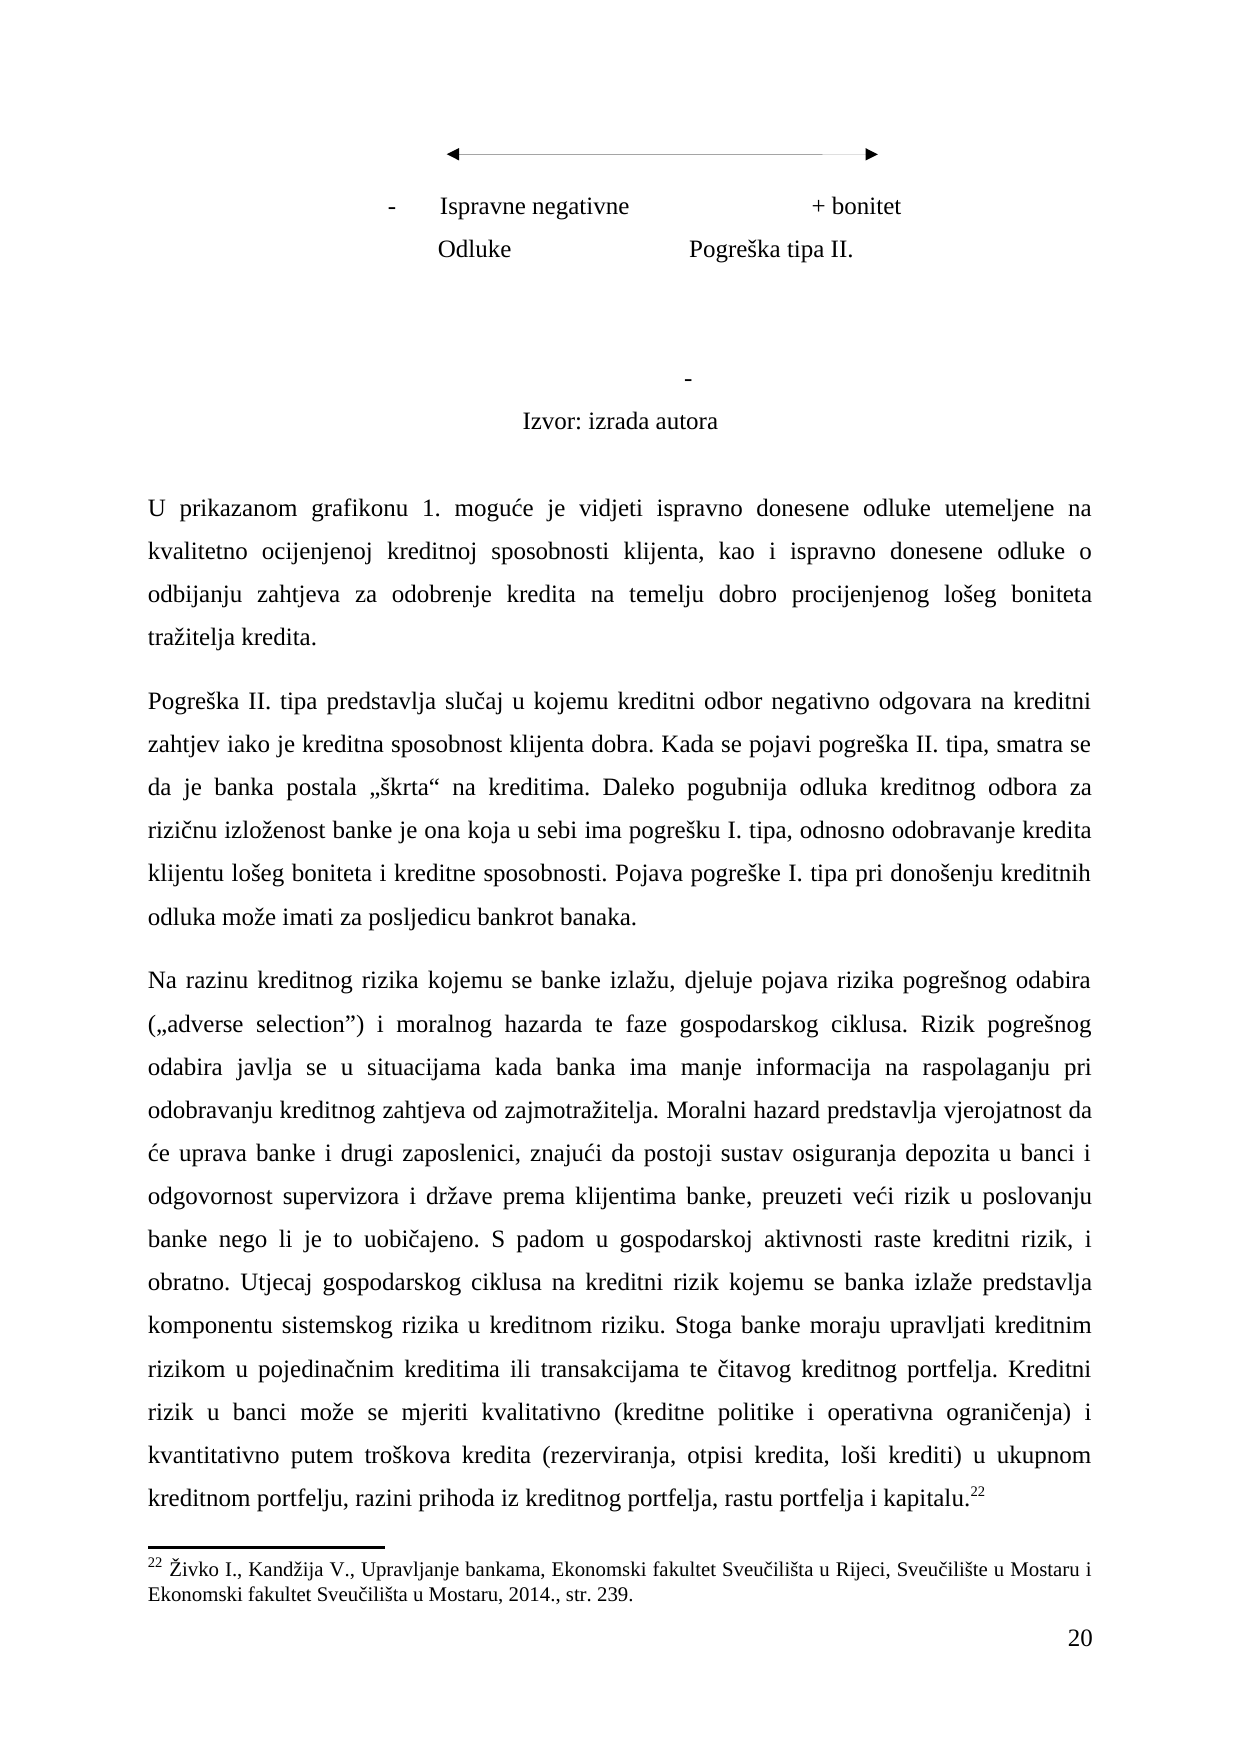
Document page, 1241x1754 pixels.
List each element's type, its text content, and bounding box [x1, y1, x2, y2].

text Na razinu kreditnog rizika kojemu se banke izlažu, djeluje pojava rizika pogrešnog odabira („adverse selection”) i moralnog hazarda te faze gospodarskog ciklusa. Rizik pogrešnog odabira javlja se u situacijama kada banka ima manje informacija na raspolaganju pri odobravanju kreditnog zahtjeva od zajmotražitelja. Moralni hazard predstavlja vjerojatnost da će uprava banke i drugi zaposlenici, znajući da postoji sustav osiguranja depozita u banci i odgovornost supervizora i države prema klijentima banke, preuzeti veći rizik u poslovanju banke nego li je to uobičajeno. S padom u gospodarskoj aktivnosti raste kreditni rizik, i obratno. Utjecaj gospodarskog ciklusa na kreditni rizik kojemu se banka izlaže predstavlja komponentu sistemskog rizika u kreditnom riziku. Stoga banke moraju upravljati kreditnim rizikom u pojedinačnim kreditima ili transakcijama te čitavog kreditnog portfelja. Kreditni rizik u banci može se mjeriti kvalitativno (kreditne politike i operativna ograničenja) i kvantitativno putem troškova kredita (rezerviranja, otpisi kredita, loši krediti) u ukupnom kreditnom portfelju, razini prihoda iz kreditnog portfelja, rastu portfelja i kapitalu. [148, 966, 1093, 1512]
text Izvor: izrada autora [148, 406, 1093, 435]
text Pogreška II. tipa predstavlja slučaj u kojemu kreditni odbor negativno odgovara na kreditni zahtjev iako je kreditna sposobnost klijenta dobra. Kada se pojavi pogreška II. tipa, smatra se da je banka postala „škrta“ na kreditima. Daleko pogubnija odluka kreditnog odbora za rizičnu izloženost banke je ona koja u sebi ima pogrešku I. tipa, odnosno odobravanje kredita klijentu lošeg boniteta i kreditne sposobnosti. Pojava pogreške I. tipa pri donošenju kreditnih odluka može imati za posljedicu bankrot banaka. [148, 686, 1093, 930]
text - Ispravne negativne + bonitet [185, 191, 1093, 219]
text Odluke Pogreška tipa II. [148, 234, 1093, 263]
text U prikazanom grafikonu 1. moguće je vidjeti ispravno donesene odluke utemeljene na kvalitetno ocijenjenoj kreditnoj sposobnosti klijenta, kao i ispravno donesene odluke o odbijanju zahtjeva za odobrenje kredita na temelju dobro procijenjenog lošeg boniteta tražitelja kredita. [148, 493, 1093, 651]
text - [148, 363, 1093, 392]
